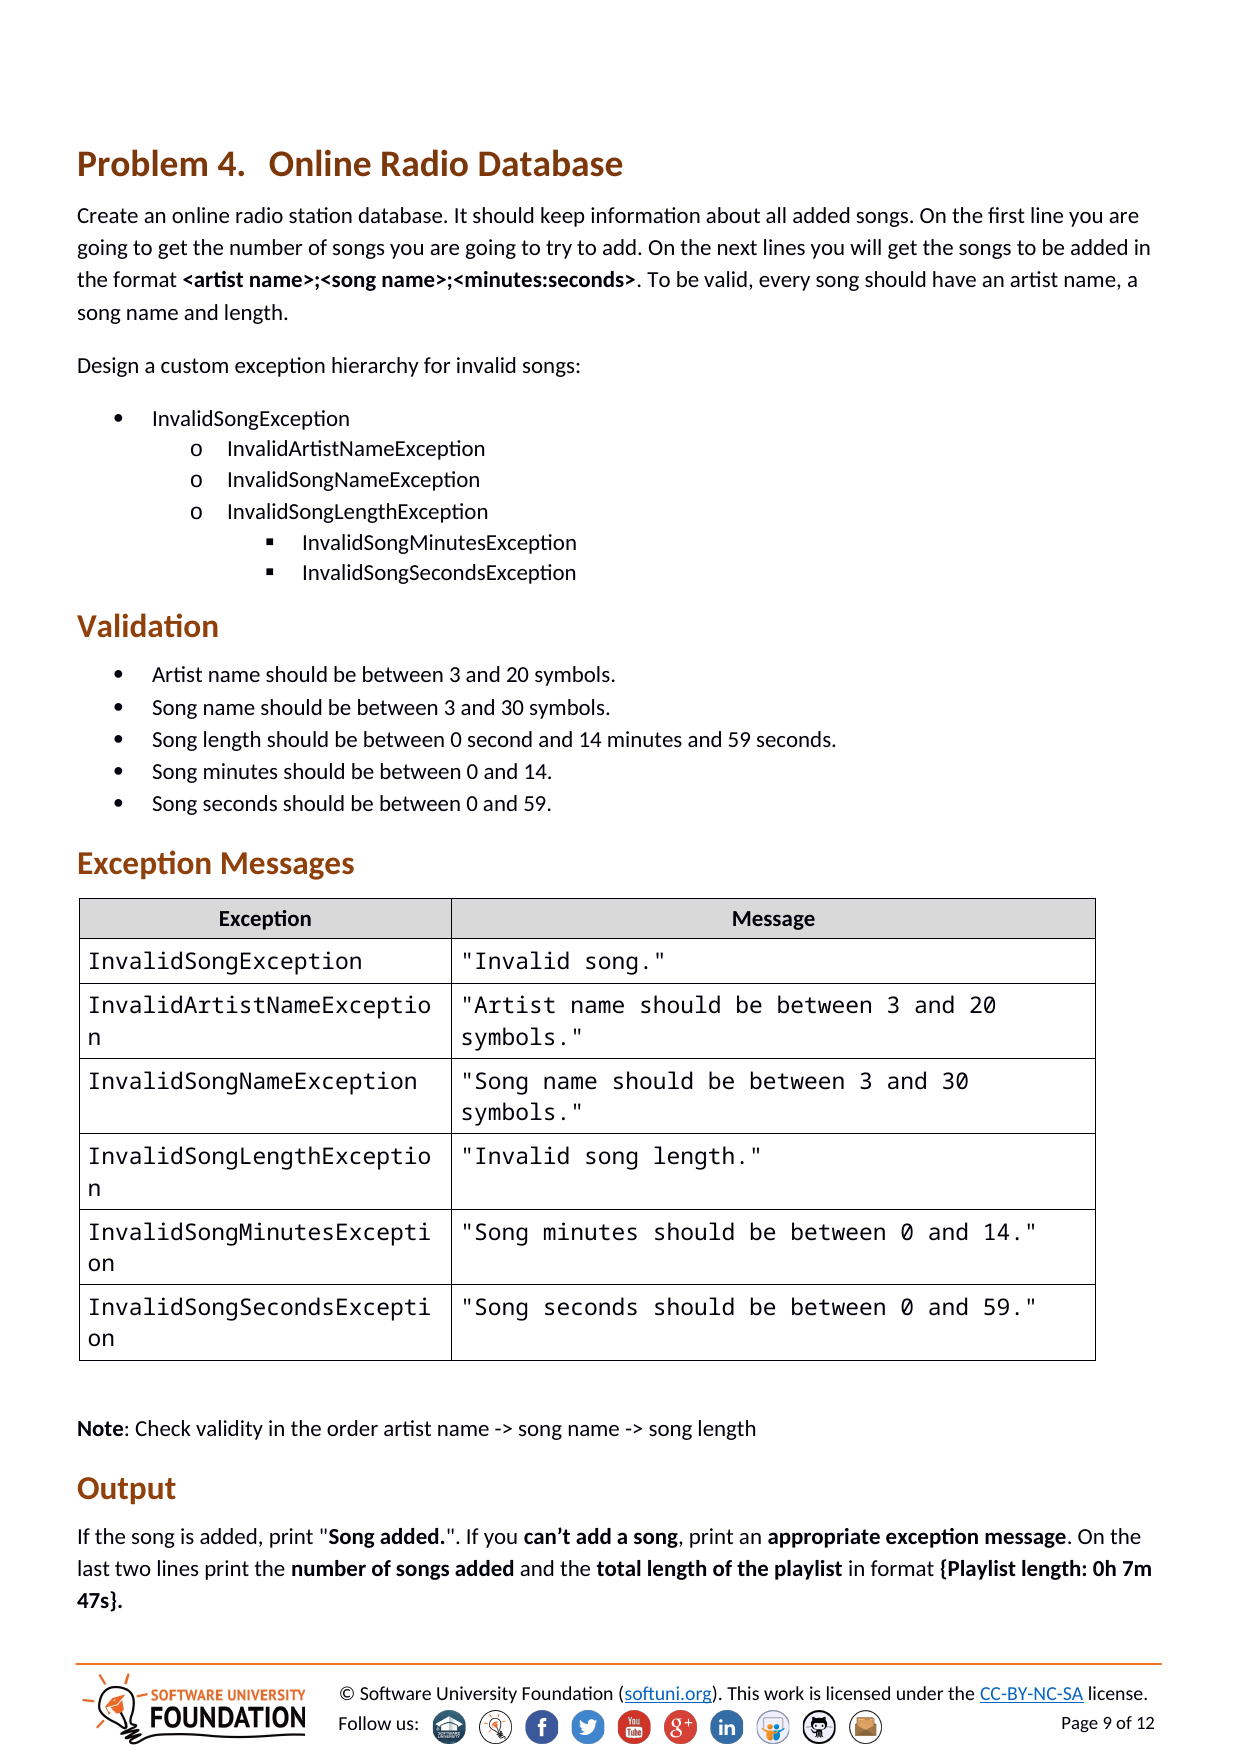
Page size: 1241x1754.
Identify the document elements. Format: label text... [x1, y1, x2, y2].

table_cell InvalidSongNameException [80, 1059, 451, 1133]
list Song seconds should be between 0 and 59. [114, 789, 1163, 817]
table_cell InvalidArtistNameException [80, 984, 451, 1058]
table_cell "Invalid song." [452, 939, 1095, 982]
picture [849, 1710, 882, 1744]
list InvalidArtistNameException [189, 434, 1163, 463]
picture [664, 1710, 697, 1744]
list InvalidSongNameException [189, 465, 1163, 494]
table_cell InvalidSongMinutesException [80, 1210, 451, 1284]
picture [432, 1710, 466, 1744]
list InvalidSongSecondsException [264, 558, 1163, 587]
text Design a custom exception hierarchy for invalid songs: [77, 351, 1163, 379]
picture [756, 1710, 790, 1744]
list InvalidSongMinutesException [264, 528, 1163, 556]
list Song minutes should be between 0 and 14. [114, 757, 1163, 785]
text Note: Check validity in the order artist name -> song name -> song length [77, 1414, 1163, 1442]
table_header Exception [80, 899, 451, 938]
picture [81, 1672, 305, 1745]
table_cell InvalidSongException [80, 939, 451, 982]
subtitle Exception Messages [77, 842, 1163, 883]
table_cell InvalidSongSecondsException [80, 1285, 451, 1359]
text Create an online radio station database. It should keep information about all added songs. On the first line you are going to get the number of songs you are going to try to add. On the next lines you will get the songs to be added in the format <artist name>;<song name>;<minutes:seconds>. To be valid, every song should have an artist name, a song name and length. [77, 201, 1163, 326]
list InvalidSongLengthException [189, 497, 1163, 526]
picture [525, 1710, 559, 1744]
picture [617, 1710, 651, 1744]
text If the song is added, print "Song added.". If you can’t add a song, print an appropriate exception message. On the last two lines print the number of songs added and the total length of the playlist in format {Playlist length: 0h 7m 47s}. [77, 1522, 1163, 1614]
subtitle Validation [77, 605, 1163, 646]
table_cell "Song name should be between 3 and 30 symbols." [452, 1059, 1095, 1133]
table_cell "Invalid song length." [452, 1134, 1095, 1209]
picture [479, 1710, 512, 1744]
table_cell InvalidSongLengthException [80, 1134, 451, 1209]
list Artist name should be between 3 and 20 symbols. [114, 661, 1163, 688]
picture [571, 1710, 605, 1744]
subtitle Online Radio Database [77, 140, 1163, 186]
picture [710, 1710, 744, 1744]
picture [802, 1710, 836, 1744]
table_cell "Song minutes should be between 0 and 14." [452, 1210, 1095, 1284]
table_cell "Artist name should be between 3 and 20 symbols." [452, 984, 1095, 1058]
table_cell "Song seconds should be between 0 and 59." [452, 1285, 1095, 1359]
table_header Message [452, 899, 1095, 938]
list Song length should be between 0 second and 14 minutes and 59 seconds. [114, 725, 1163, 753]
list Song name should be between 3 and 30 symbols. [114, 693, 1163, 721]
subtitle Output [77, 1467, 1163, 1507]
list InvalidSongException [114, 404, 1163, 432]
